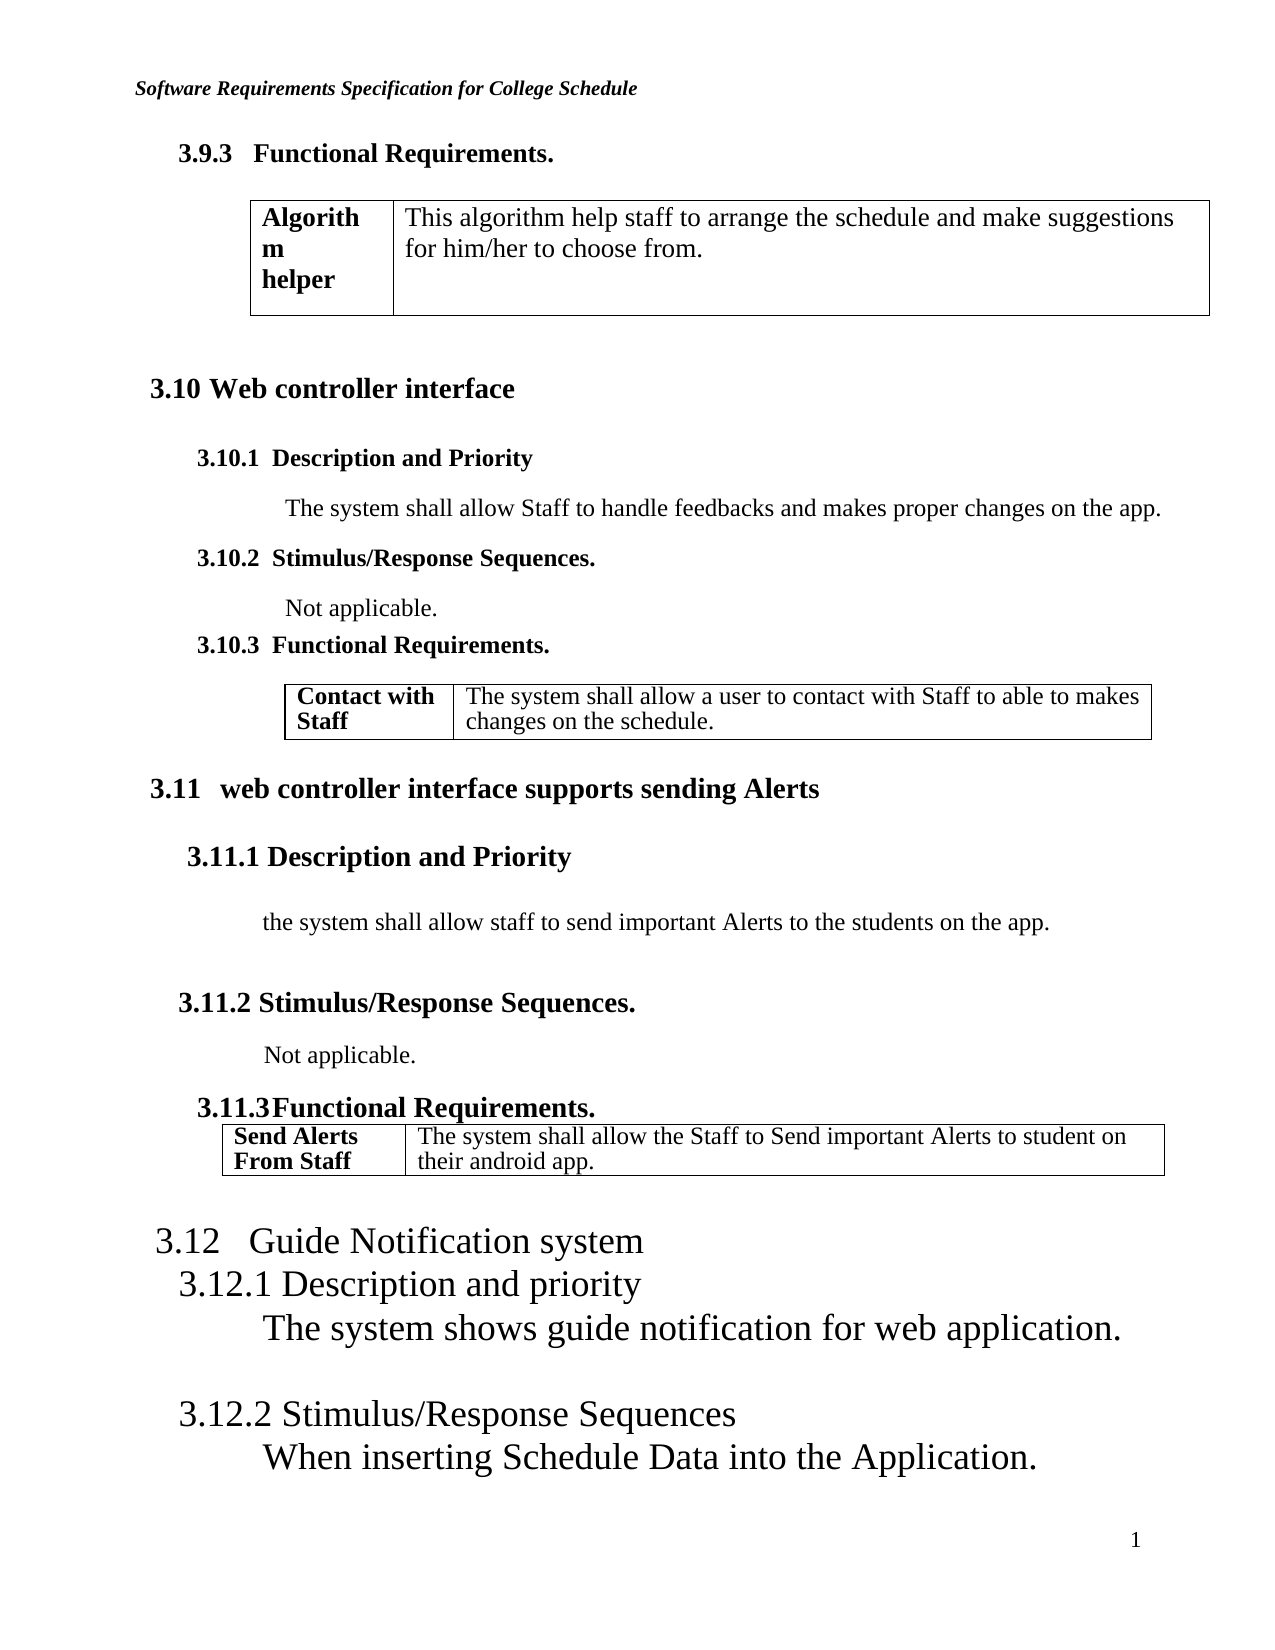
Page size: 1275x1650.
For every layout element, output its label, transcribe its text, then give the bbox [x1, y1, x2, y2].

subtitle Stimulus/Response Sequences. [197, 543, 1164, 572]
table_header The system shall allow a user to contact with Staff to able to makes changes on the schedule. [454, 685, 1151, 739]
table_header Contact with Staff [286, 685, 453, 739]
text the system shall allow staff to send important Alerts to the students on the app. [187, 907, 1164, 935]
text 3.11.1 Description and Priority [187, 839, 1164, 873]
list Description and Priority [197, 443, 1164, 472]
list Functional Requirements. [178, 137, 1164, 169]
subtitle Web controller interface [150, 371, 1164, 404]
subtitle The system shows guide notification for web application. [135, 1305, 1164, 1348]
table_header This algorithm help staff to arrange the schedule and make suggestions for him/her to choose from. [394, 201, 1209, 315]
subtitle Functional Requirements. [197, 1090, 1164, 1124]
subtitle Functional Requirements. [197, 631, 1164, 659]
subtitle 3.12.2 Stimulus/Response Sequences [135, 1391, 1164, 1434]
subtitle 3.12.1 Description and priority [135, 1262, 1164, 1305]
subtitle Guide Notification system [155, 1219, 1164, 1262]
text The system shall allow Staff to handle feedbacks and makes proper changes on the app. [285, 493, 1164, 522]
subtitle Not applicable. [201, 1040, 1164, 1069]
table_header The system shall allow the Staff to Send important Alerts to student on their android app. [406, 1125, 1164, 1174]
table_header Algorithm helper [251, 201, 393, 315]
table_header Send Alerts From Staff [223, 1125, 405, 1174]
text Not applicable. [285, 593, 1164, 622]
subtitle When inserting Schedule Data into the Application. [135, 1434, 1164, 1477]
list web controller interface supports sending Alerts [150, 772, 1164, 805]
subtitle 3.11.2 Stimulus/Response Sequences. [112, 986, 1164, 1019]
